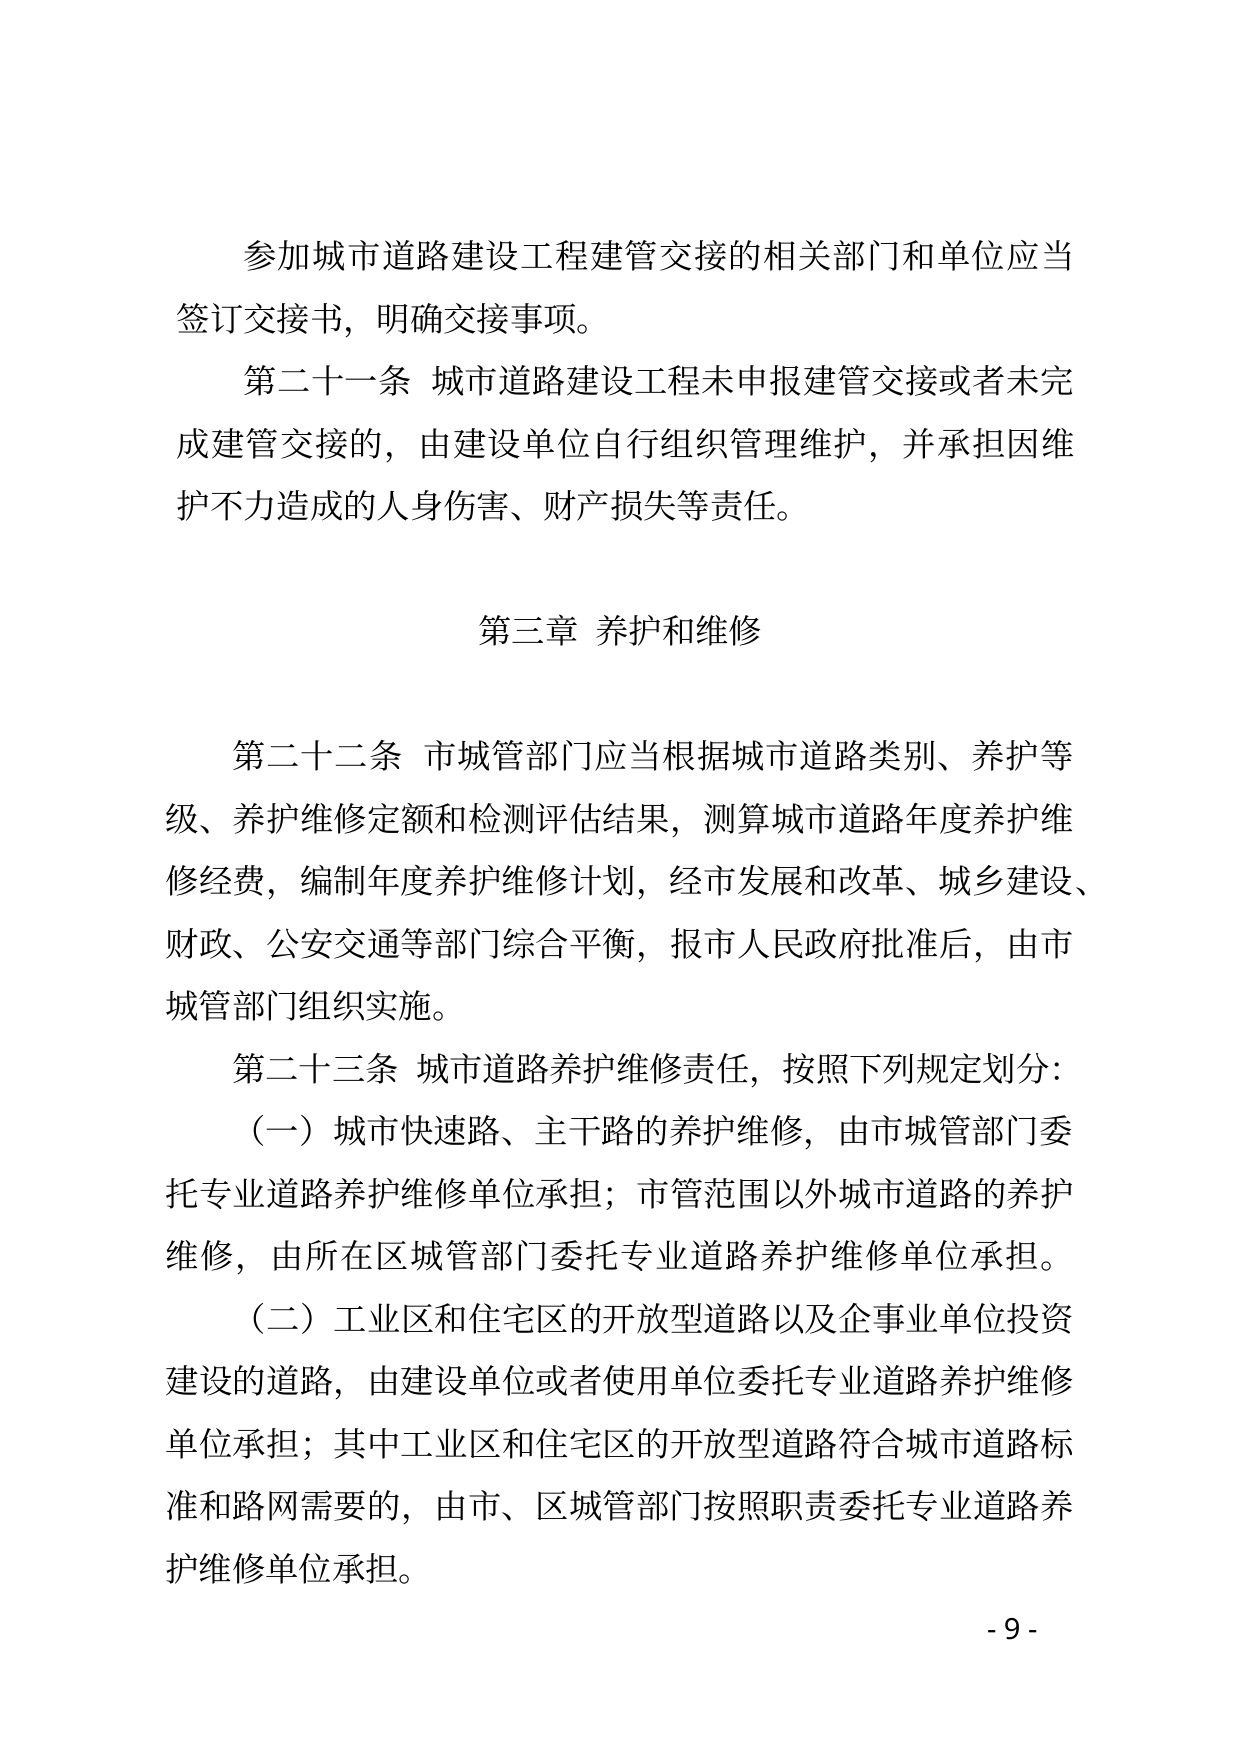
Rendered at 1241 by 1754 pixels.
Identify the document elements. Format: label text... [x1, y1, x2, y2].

text 参加城市道路建设工程建管交接的相关部门和单位应当签订交接书，明确交接事项。 [176, 218, 1075, 343]
text 第二十二条 市城管部门应当根据城市道路类别、养护等级、养护维修定额和检测评估结果，测算城市道路年度养护维修经费，编制年度养护维修计划，经市发展和改革、城乡建设、财政、公安交通等部门综合平衡，报市人民政府批准后，由市城管部门组织实施。 [165, 718, 1075, 1031]
text （一）城市快速路、主干路的养护维修，由市城管部门委托专业道路养护维修单位承担；市管范围以外城市道路的养护维修，由所在区城管部门委托专业道路养护维修单位承担。 （二）工业区和住宅区的开放型道路以及企事业单位投资建设的道路，由建设单位或者使用单位委托专业道路养护维修单位承担；其中工业区和住宅区的开放型道路符合城市道路标准和路网需要的，由市、区城管部门按照职责委托专业道路养护维修单位承担。 [165, 1093, 1075, 1593]
text 第二十一条 城市道路建设工程未申报建管交接或者未完成建管交接的，由建设单位自行组织管理维护，并承担因维护不力造成的人身伤害、财产损失等责任。 [176, 343, 1075, 531]
text 第二十三条 城市道路养护维修责任，按照下列规定划分： [165, 1031, 1075, 1093]
text 第三章 养护和维修 [165, 593, 1075, 656]
